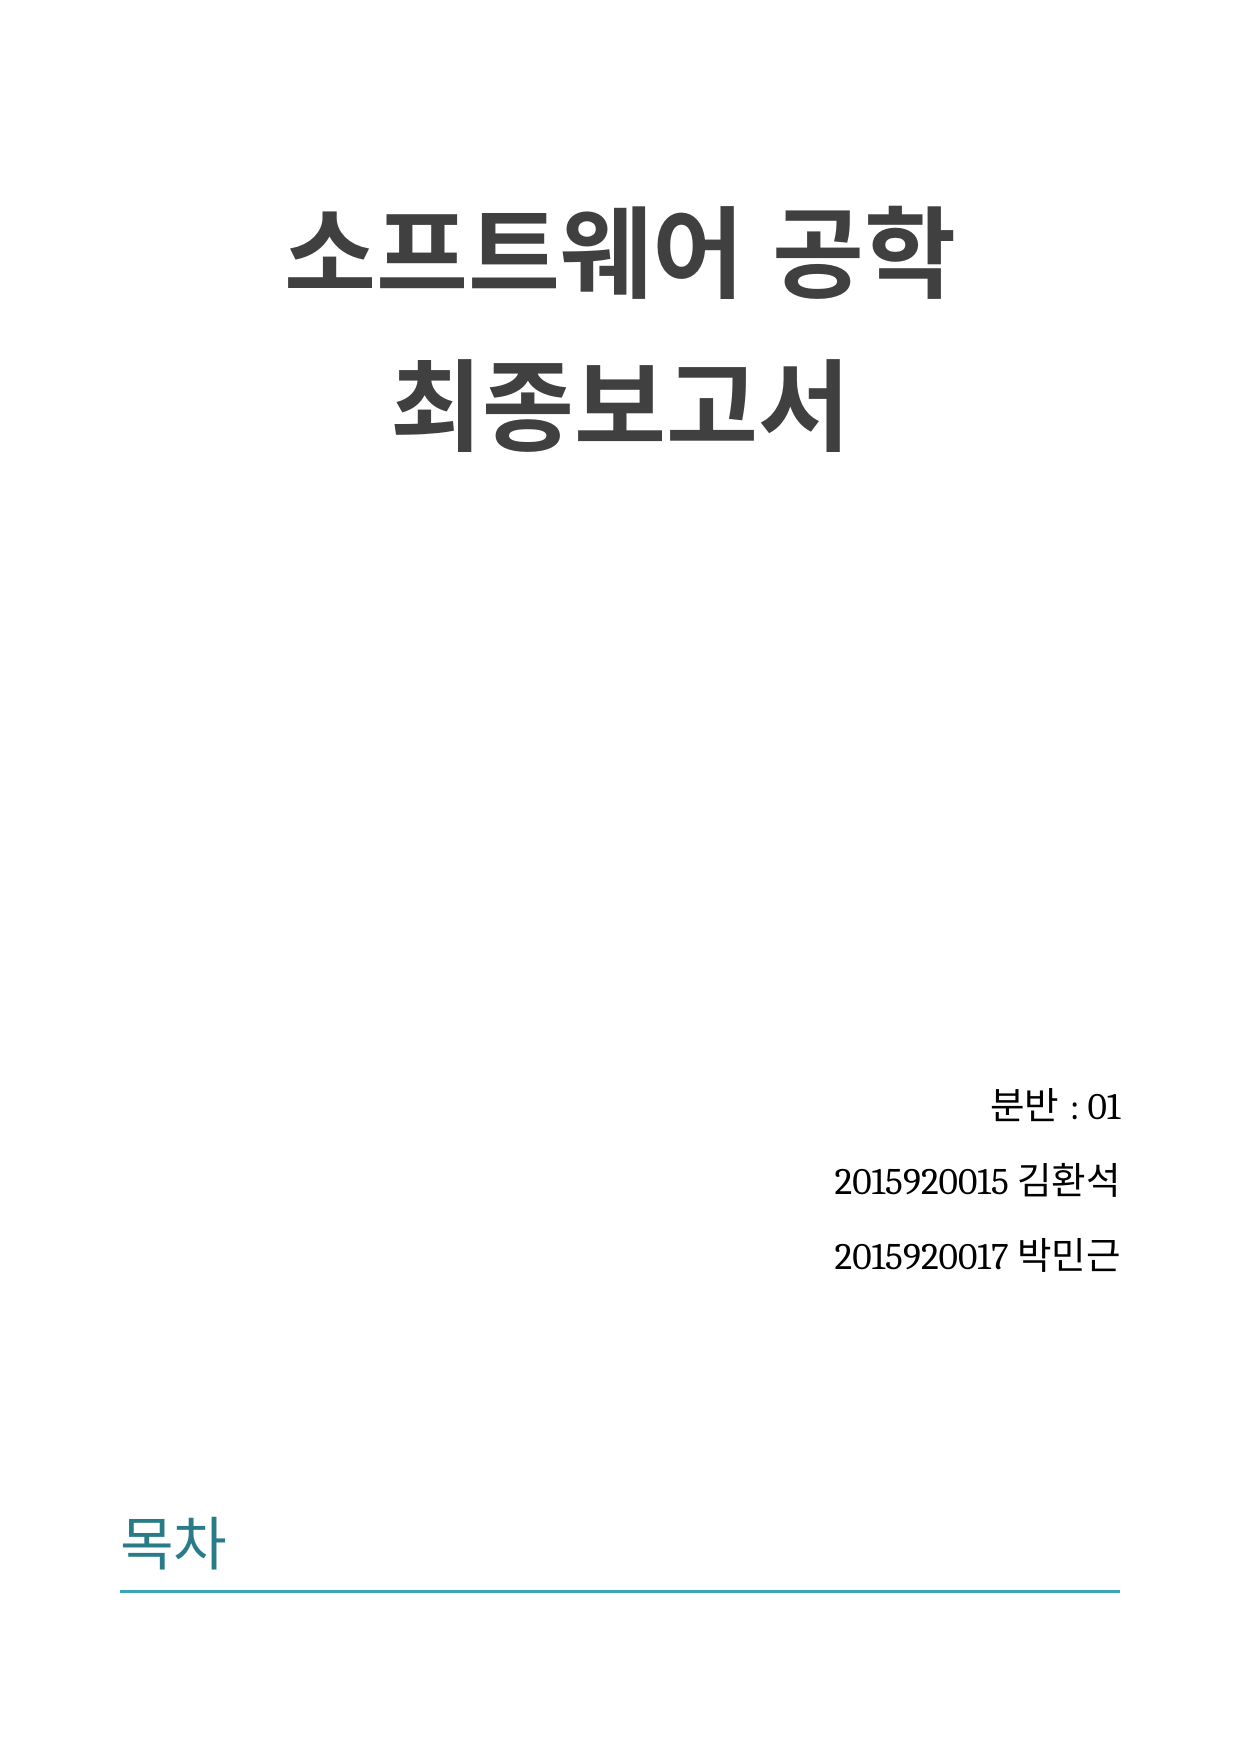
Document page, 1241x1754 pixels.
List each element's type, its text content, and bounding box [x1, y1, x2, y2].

list 2015920017 박민근 [199, 1226, 1120, 1280]
text 최종보고서 [120, 327, 1120, 472]
text 소프트웨어 공학 [120, 174, 1120, 319]
list 2015920015 김환석 [199, 1151, 1120, 1205]
list 분반 : 01 [199, 1076, 1120, 1130]
title 목차 [120, 1498, 1120, 1590]
